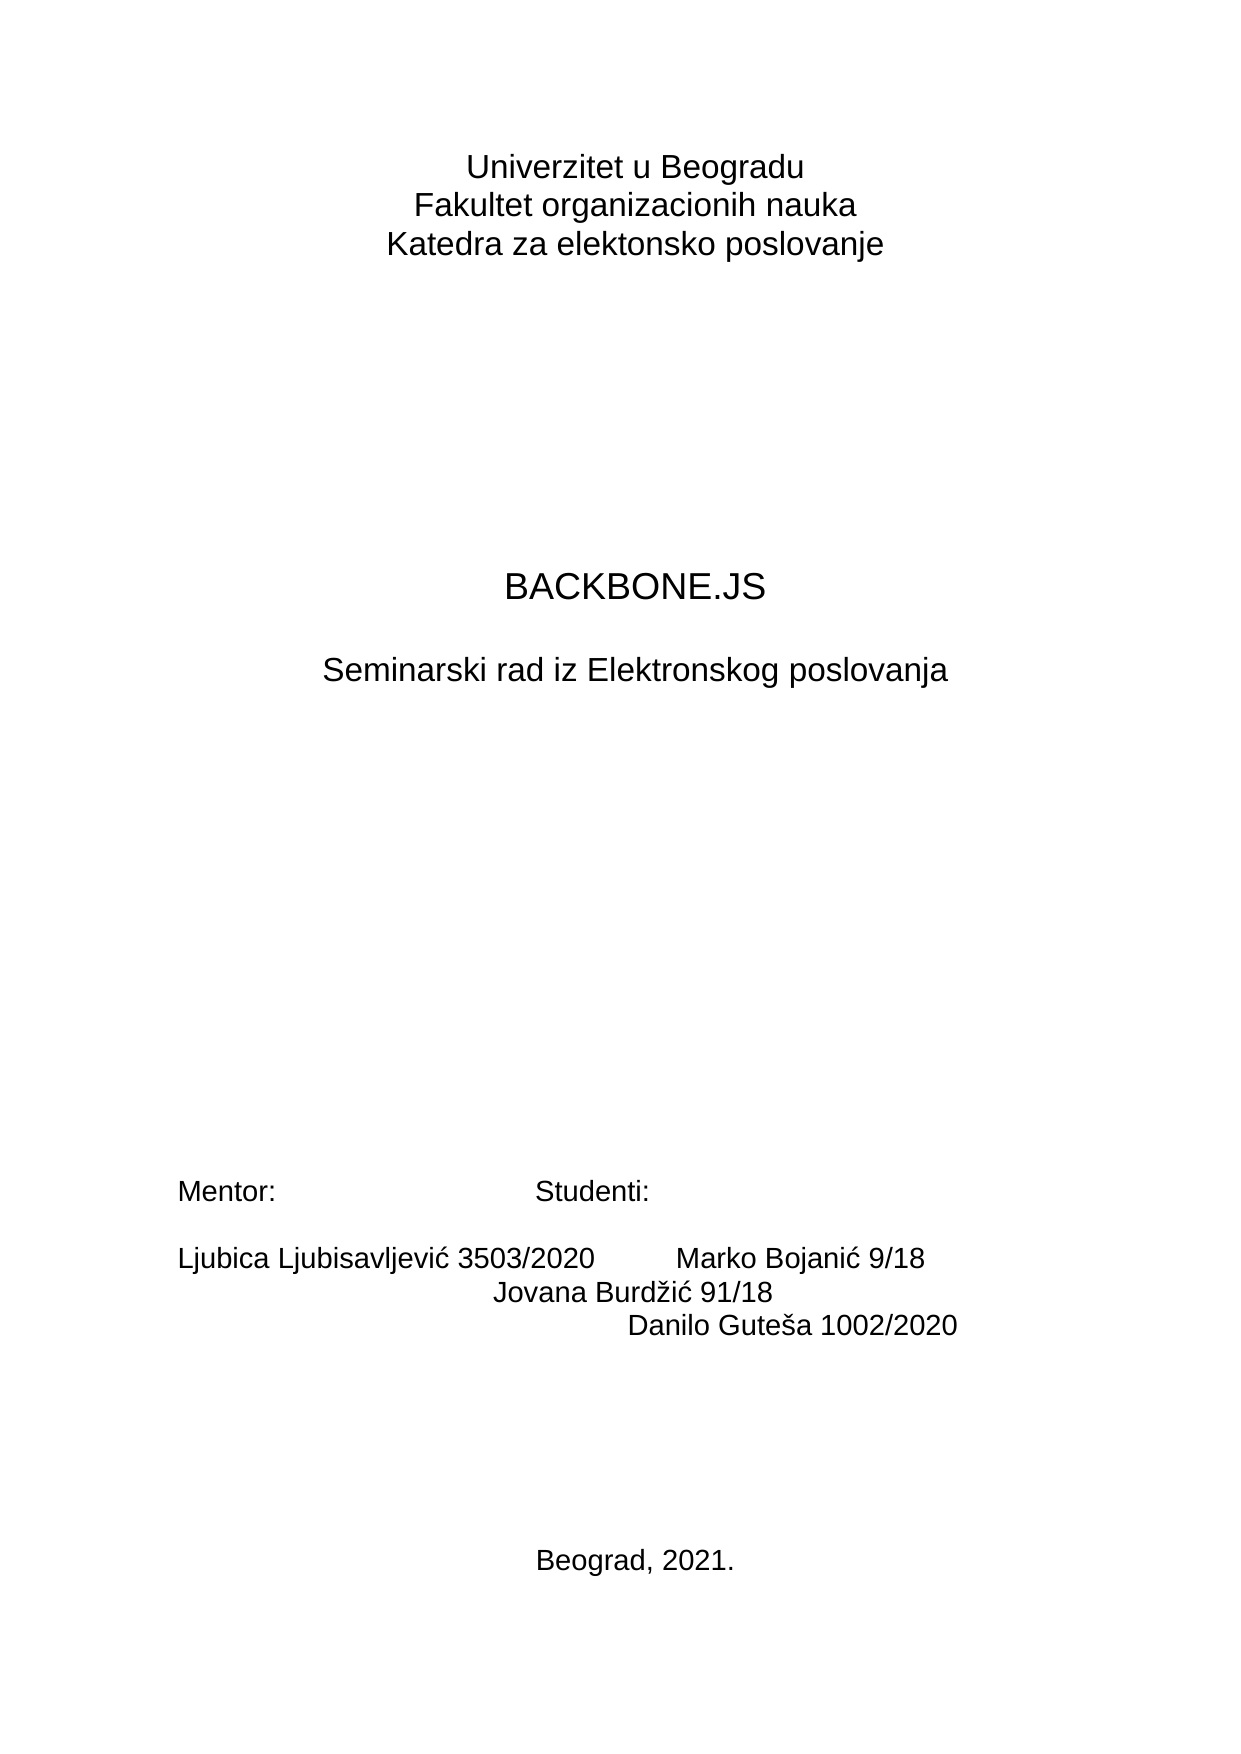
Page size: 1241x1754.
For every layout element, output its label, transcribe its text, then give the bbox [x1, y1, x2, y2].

text Ljubica Ljubisavljević 3503/2020 Marko Bojanić 9/18 [177, 1241, 1093, 1275]
text Fakultet organizacionih nauka [177, 185, 1093, 224]
text Jovana Burdžić 91/18 [177, 1275, 1093, 1308]
text Seminarski rad iz Elektronskog poslovanja [177, 650, 1093, 689]
text BACKBONE.JS [177, 564, 1093, 607]
text Beograd, 2021. [177, 1543, 1093, 1577]
text Danilo Guteša 1002/2020 [177, 1308, 1093, 1342]
text Katedra za elektonsko poslovanje [177, 224, 1093, 262]
text Mentor: Studenti: [177, 1174, 1093, 1208]
text Univerzitet u Beogradu [177, 147, 1093, 185]
